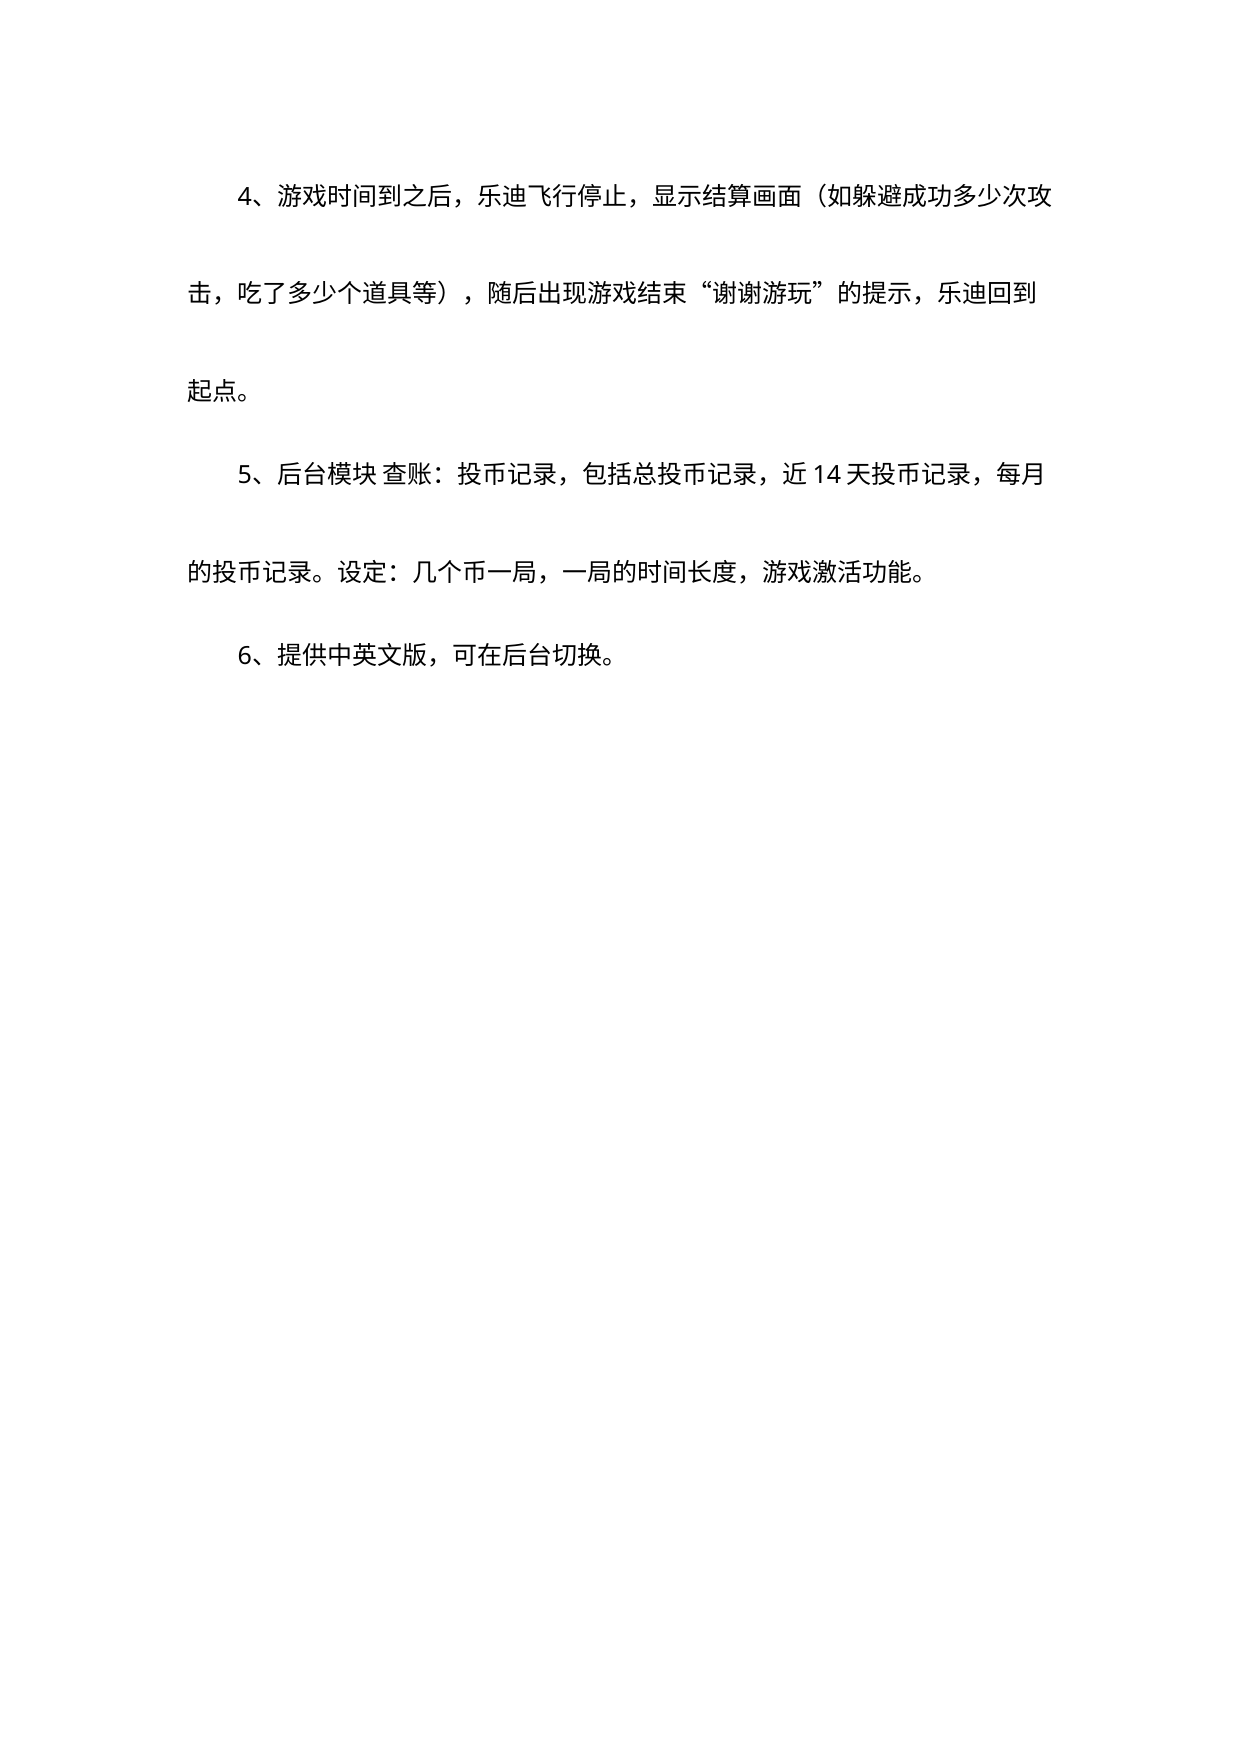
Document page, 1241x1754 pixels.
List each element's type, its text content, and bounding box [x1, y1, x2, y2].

text 6、提供中英文版，可在后台切换。 [187, 621, 1053, 686]
text 4、游戏时间到之后，乐迪飞行停止，显示结算画面（如躲避成功多少次攻击，吃了多少个道具等），随后出现游戏结束“谢谢游玩”的提示，乐迪回到起点。 [187, 162, 1053, 422]
text 5、后台模块 查账：投币记录，包括总投币记录，近14天投币记录，每月的投币记录。设定：几个币一局，一局的时间长度，游戏激活功能。 [187, 440, 1053, 603]
